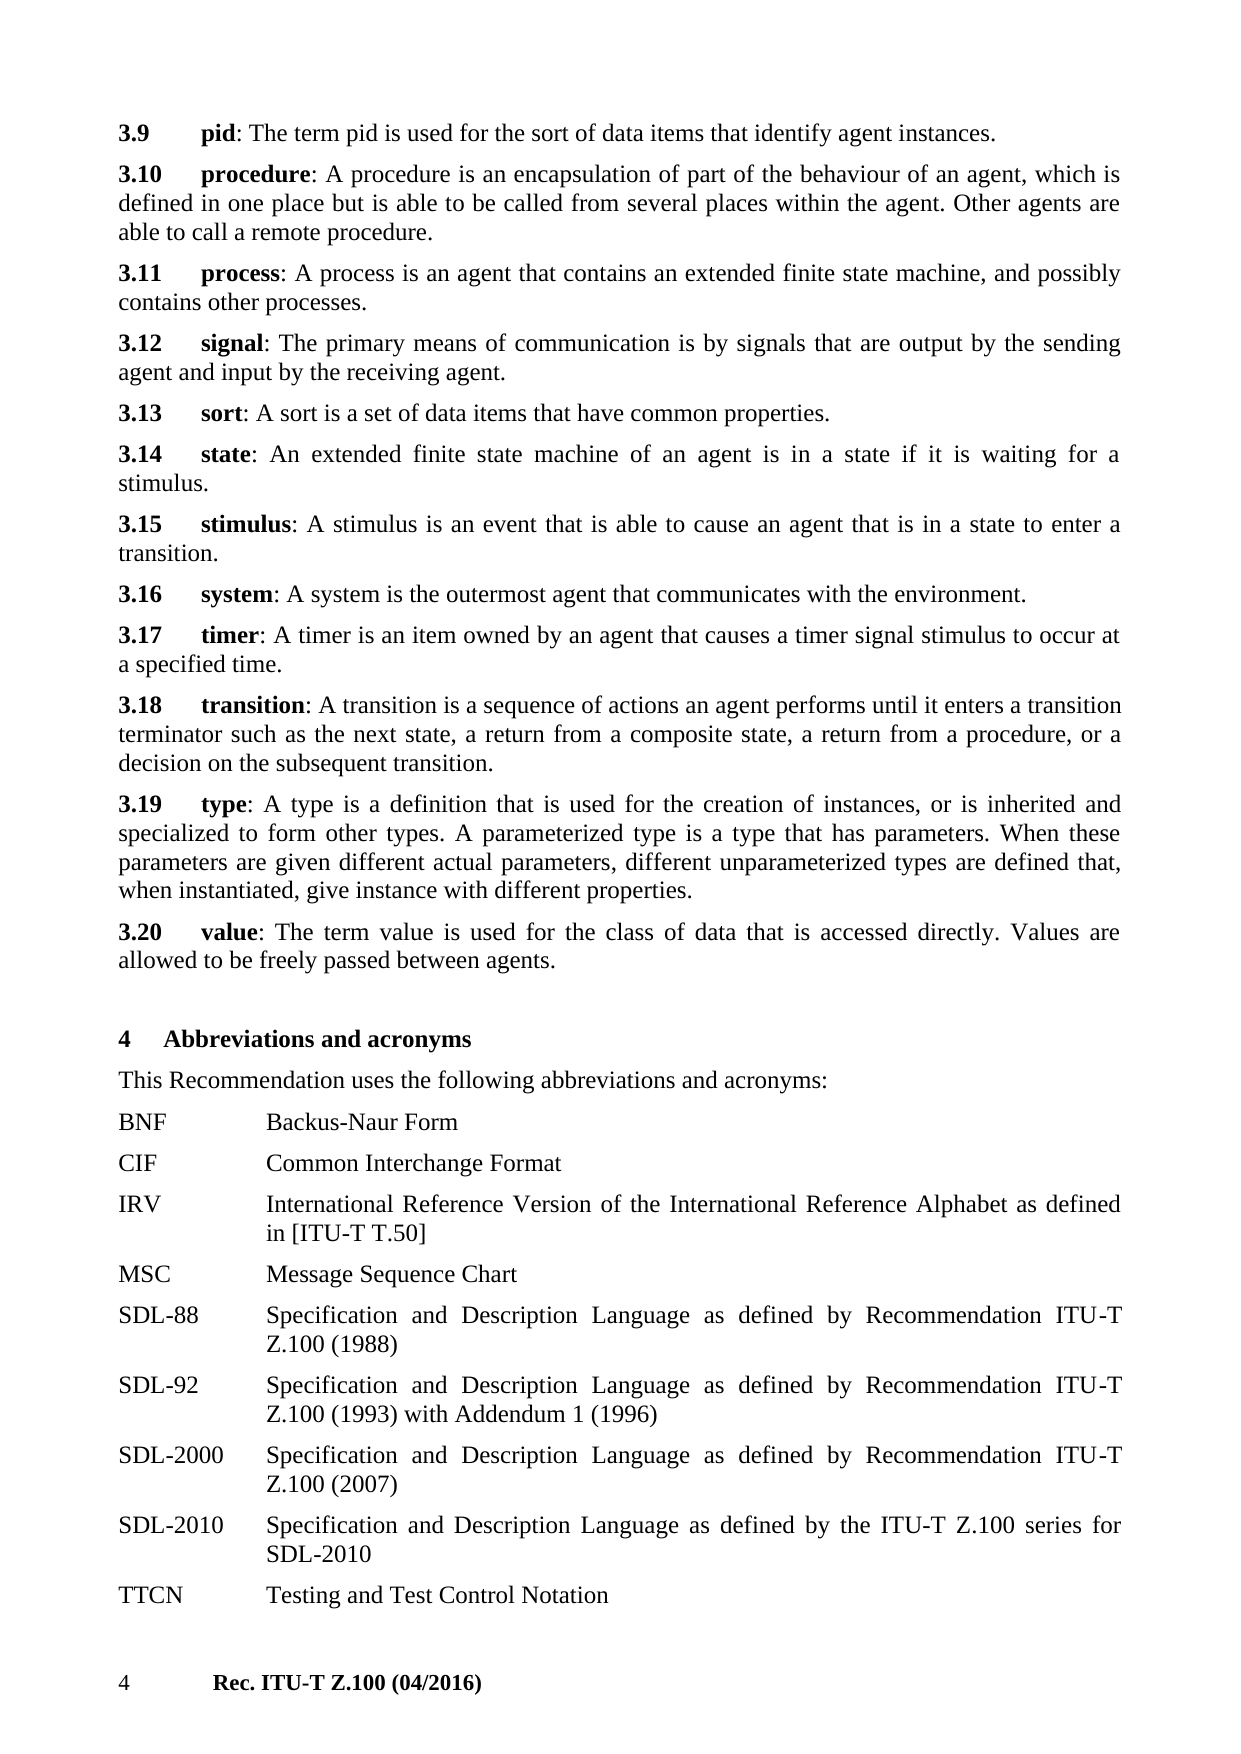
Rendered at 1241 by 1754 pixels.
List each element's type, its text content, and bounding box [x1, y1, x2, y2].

text 3.12 signal: The primary means of communication is by signals that are output by the sending agent and input by the receiving agent. [118, 328, 1122, 386]
subtitle 4 Abbreviations and acronyms [118, 1024, 1122, 1053]
text This Recommendation uses the following abbreviations and acronyms: [118, 1066, 1122, 1094]
text SDL-92 Specification and Description Language as defined by Recommendation ITU-T Z.100 (1993) with Addendum 1 (1996) [118, 1371, 1122, 1428]
text 3.11 process: A process is an agent that contains an extended finite state machine, and possibly contains other processes. [118, 258, 1122, 316]
text 3.18 transition: A transition is a sequence of actions an agent performs until it enters a transition terminator such as the next state, a return from a composite state, a return from a procedure, or a decision on the subsequent transition. [118, 691, 1122, 777]
text 3.13 sort: A sort is a set of data items that have common properties. [118, 398, 1122, 427]
text SDL-88 Specification and Description Language as defined by Recommendation ITU-T Z.100 (1988) [118, 1301, 1122, 1358]
text IRV International Reference Version of the International Reference Alphabet as defined in [ITU-T T.50] [118, 1189, 1122, 1247]
text 3.9 pid: The term pid is used for the sort of data items that identify agent instances. [118, 118, 1122, 147]
text 3.16 system: A system is the outermost agent that communicates with the environment. [118, 579, 1122, 608]
text 3.15 stimulus: A stimulus is an event that is able to cause an agent that is in a state to enter a transition. [118, 509, 1122, 567]
text SDL-2000 Specification and Description Language as defined by Recommendation ITU-T Z.100 (2007) [118, 1441, 1122, 1498]
text BNF Backus-Naur Form [118, 1107, 1122, 1136]
text 3.20 value: The term value is used for the class of data that is accessed directly. Values are allowed to be freely passed between agents. [118, 917, 1122, 974]
text 3.14 state: An extended finite state machine of an agent is in a state if it is waiting for a stimulus. [118, 439, 1122, 497]
text 3.10 procedure: A procedure is an encapsulation of part of the behaviour of an agent, which is defined in one place but is able to be called from several places within the agent. Other agents are able to call a remote procedure. [118, 159, 1122, 246]
text 3.19 type: A type is a definition that is used for the creation of instances, or is inherited and specialized to form other types. A parameterized type is a type that has parameters. When these parameters are given different actual parameters, different unparameterized types are defined that, when instantiated, give instance with different properties. [118, 789, 1122, 904]
text CIF Common Interchange Format [118, 1148, 1122, 1177]
text SDL-2010 Specification and Description Language as defined by the ITU-T Z.100 series for SDL-2010 [118, 1511, 1122, 1568]
text 3.17 timer: A timer is an item owned by an agent that causes a timer signal stimulus to occur at a specified time. [118, 621, 1122, 678]
text TTCN Testing and Test Control Notation [118, 1581, 1122, 1609]
text MSC Message Sequence Chart [118, 1259, 1122, 1288]
